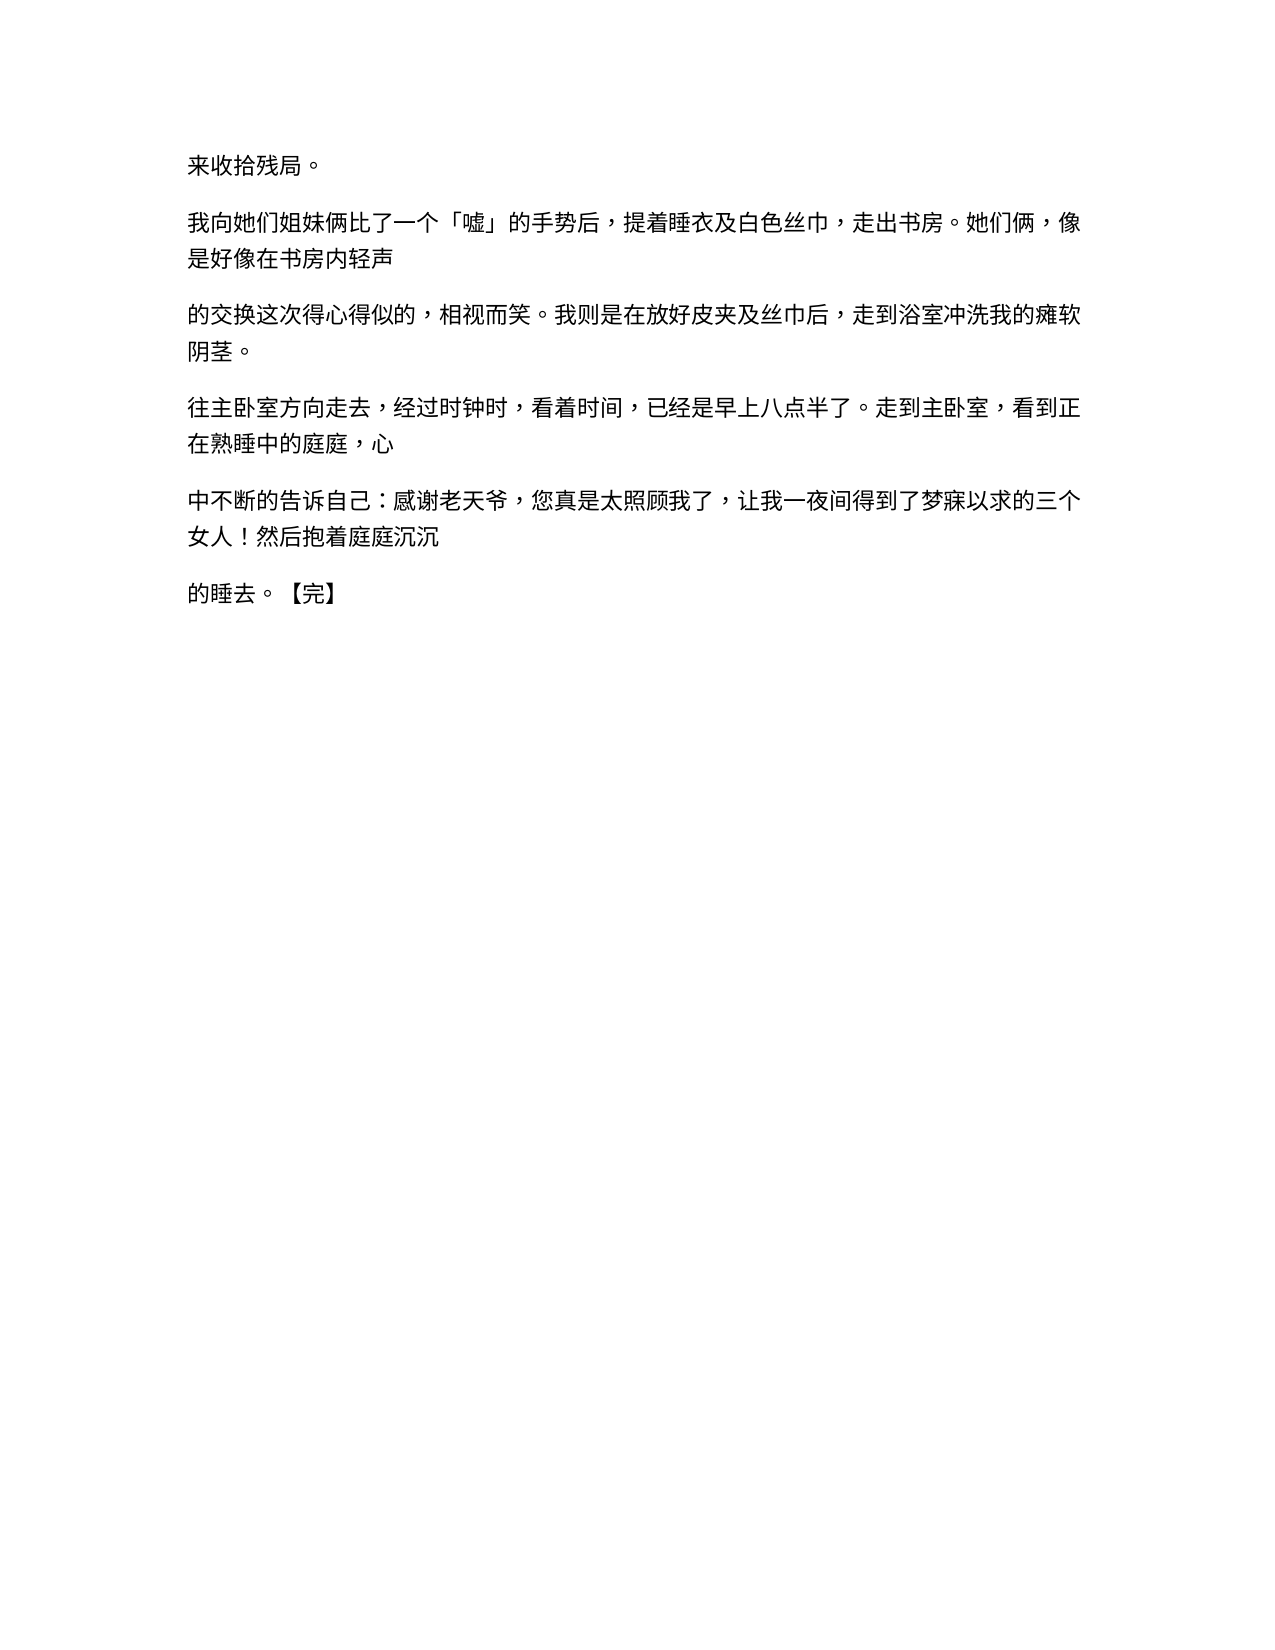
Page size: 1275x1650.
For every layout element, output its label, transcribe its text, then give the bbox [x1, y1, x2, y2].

text 往主卧室方向走去，经过时钟时，看着时间，已经是早上八点半了。走到主卧室，看到正在熟睡中的庭庭，心 [187, 392, 1087, 459]
text 的交换这次得心得似的，相视而笑。我则是在放好皮夹及丝巾后，走到浴室冲洗我的瘫软阴茎。 [187, 299, 1087, 367]
text 中不断的告诉自己：感谢老天爷，您真是太照顾我了，让我一夜间得到了梦寐以求的三个女人！然后抱着庭庭沉沉 [187, 485, 1087, 552]
text 的睡去。【完】 [187, 578, 1087, 609]
text 来收拾残局。 [187, 150, 1087, 181]
text 我向她们姐妹俩比了一个「嘘」的手势后，提着睡衣及白色丝巾，走出书房。她们俩，像是好像在书房内轻声 [187, 207, 1087, 274]
